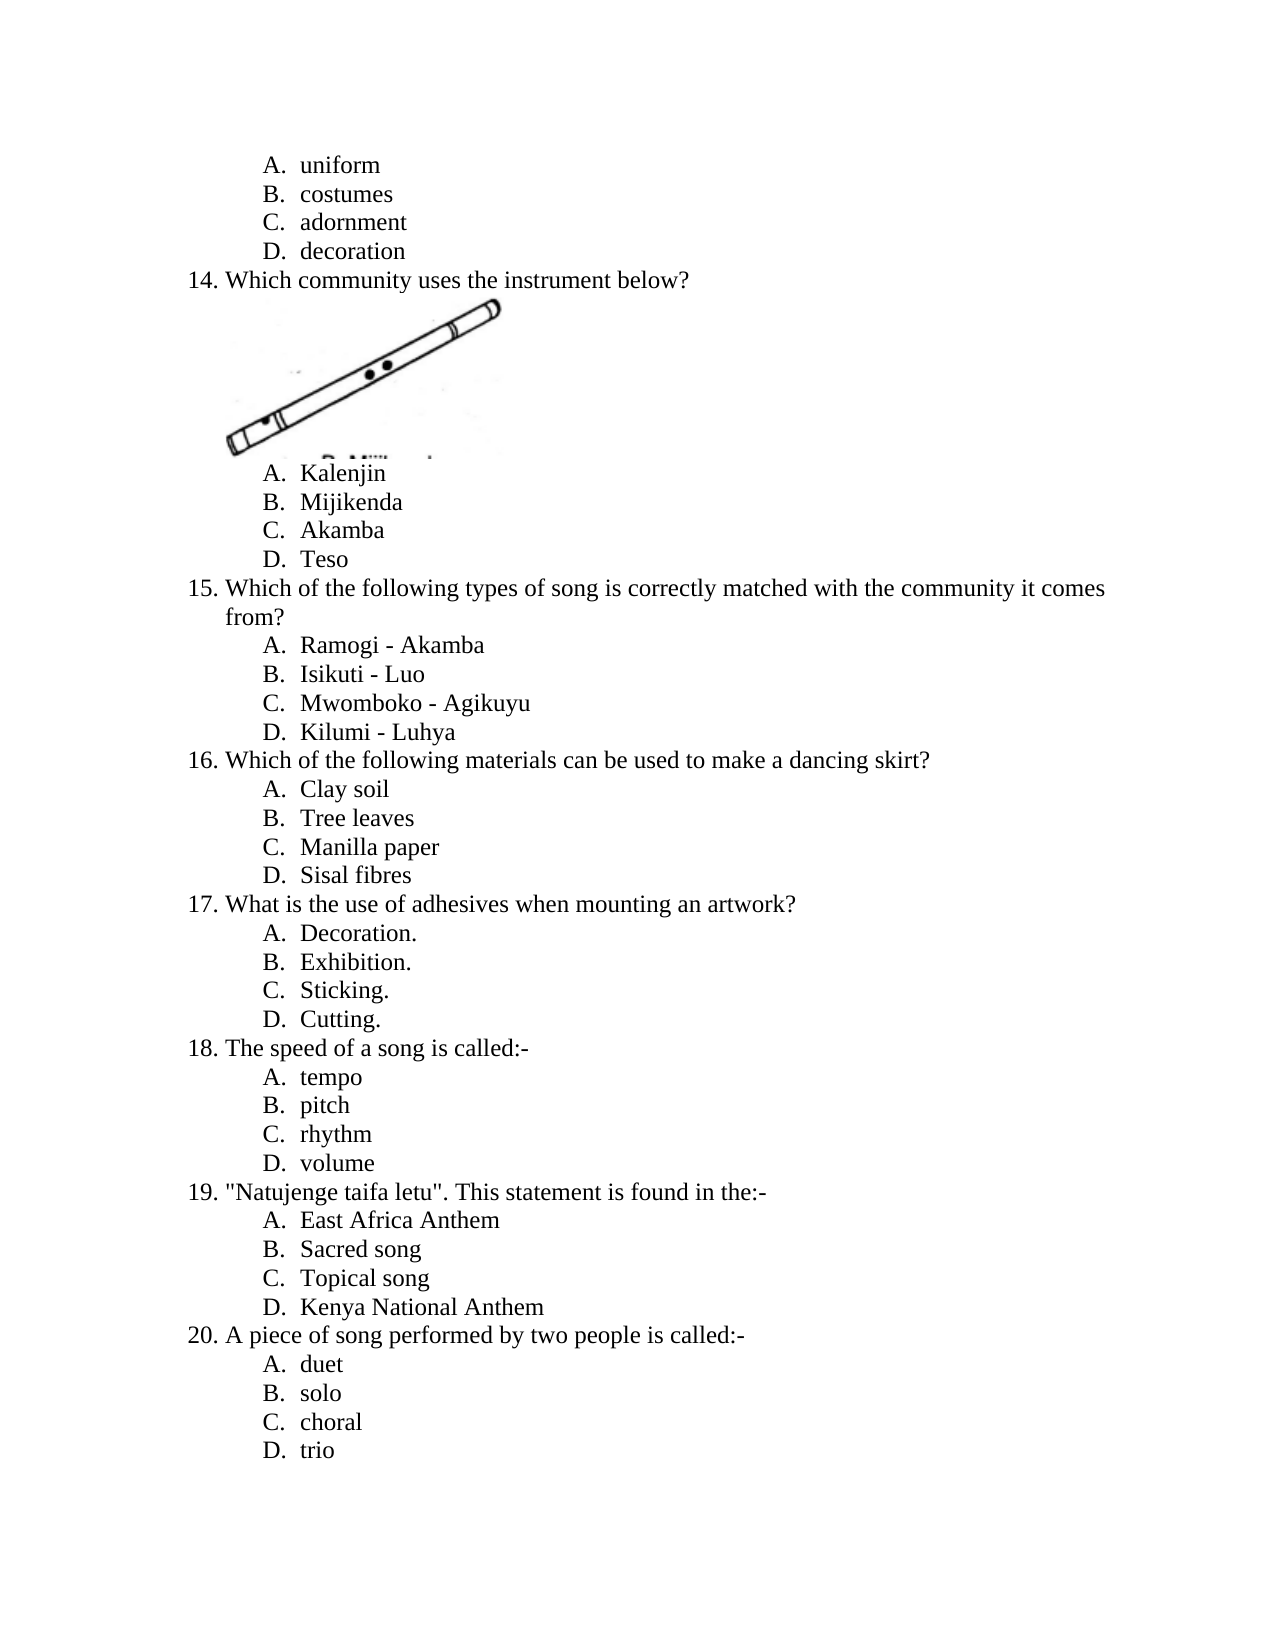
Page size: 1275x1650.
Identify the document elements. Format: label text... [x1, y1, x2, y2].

list Isikuti - Luo [262, 659, 1125, 688]
list Sacred song [262, 1234, 1125, 1263]
list Cutting. [262, 1004, 1125, 1033]
list duet [262, 1349, 1125, 1378]
list Mijikenda [262, 487, 1125, 516]
list "Natujenge taifa letu". This statement is found in the:- [187, 1177, 1125, 1206]
list Topical song [262, 1263, 1125, 1292]
list solo [262, 1378, 1125, 1407]
list Manilla paper [262, 832, 1125, 861]
list The speed of a song is called:- [187, 1033, 1125, 1062]
list tempo [262, 1062, 1125, 1091]
list rhythm [262, 1119, 1125, 1148]
list decoration [262, 236, 1125, 265]
list Kalenjin [262, 458, 1125, 487]
list Akamba [262, 516, 1125, 544]
list Clay soil [262, 774, 1125, 803]
picture [225, 293, 505, 459]
list Kilumi - Luhya [262, 717, 1125, 746]
list adornment [262, 207, 1125, 236]
list Tree leaves [262, 803, 1125, 832]
list choral [262, 1407, 1125, 1436]
list Ramogi - Akamba [262, 631, 1125, 659]
list What is the use of adhesives when mounting an artwork? [187, 889, 1125, 918]
list uniform [262, 150, 1125, 179]
list Which of the following types of song is correctly matched with the community it comes from? [187, 573, 1125, 631]
list volume [262, 1148, 1125, 1177]
list trio [262, 1436, 1125, 1464]
list Kenya National Anthem [262, 1292, 1125, 1321]
list pitch [262, 1091, 1125, 1119]
list Mwomboko - Agikuyu [262, 688, 1125, 717]
list Which of the following materials can be used to make a dancing skirt? [187, 746, 1125, 774]
list A piece of song performed by two people is called:- [187, 1321, 1125, 1349]
list Exhibition. [262, 947, 1125, 976]
list Sisal fibres [262, 861, 1125, 889]
list costumes [262, 179, 1125, 207]
list East Africa Anthem [262, 1206, 1125, 1234]
list Sticking. [262, 976, 1125, 1004]
list Decoration. [262, 918, 1125, 947]
list Teso [262, 544, 1125, 573]
